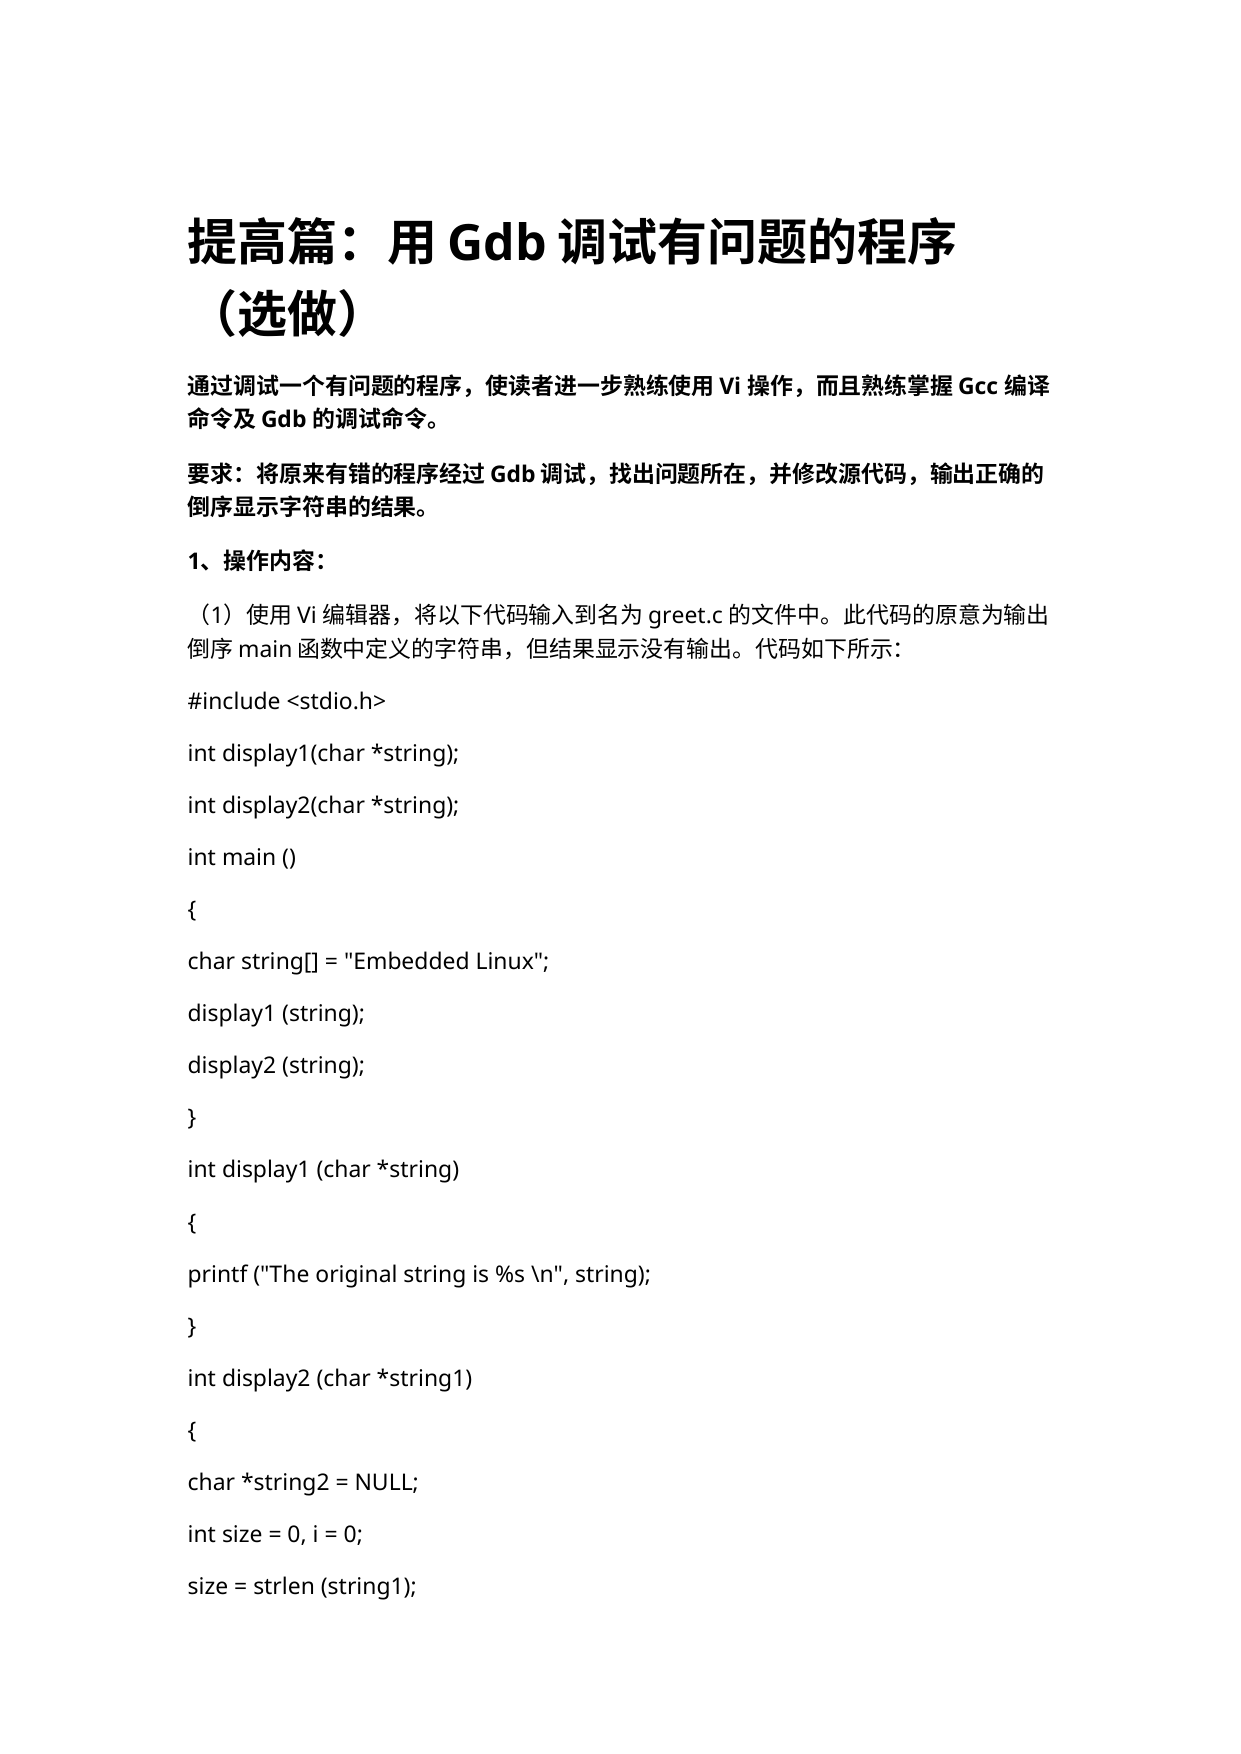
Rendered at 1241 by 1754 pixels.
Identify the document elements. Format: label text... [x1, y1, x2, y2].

text int display2(char *string); [187, 789, 1053, 820]
text } [187, 1309, 1053, 1341]
text 要求：将原来有错的程序经过Gdb调试，找出问题所在，并修改源代码，输出正确的倒序显示字符串的结果。 [187, 456, 1053, 522]
text char string[] = "Embedded Linux"; [187, 945, 1053, 976]
text 通过调试一个有问题的程序，使读者进一步熟练使用Vi 操作，而且熟练掌握Gcc 编译命令及Gdb 的调试命令。 [187, 368, 1053, 435]
text size = strlen (string1); [187, 1570, 1053, 1601]
text int display1(char *string); [187, 737, 1053, 768]
text { [187, 1414, 1053, 1445]
text 提高篇：用Gdb调试有问题的程序（选做） [187, 202, 1053, 347]
text int size = 0, i = 0; [187, 1518, 1053, 1549]
text display1 (string); [187, 997, 1053, 1028]
text int display2 (char *string1) [187, 1362, 1053, 1393]
text int main () [187, 841, 1053, 872]
text char *string2 = NULL; [187, 1466, 1053, 1497]
text display2 (string); [187, 1049, 1053, 1080]
text { [187, 1205, 1053, 1237]
text printf ("The original string is %s \n", string); [187, 1257, 1053, 1289]
text （1）使用Vi 编辑器，将以下代码输入到名为greet.c 的文件中。此代码的原意为输出倒序main函数中定义的字符串，但结果显示没有输出。代码如下所示： [187, 597, 1053, 664]
text } [187, 1101, 1053, 1132]
text 1、操作内容： [187, 543, 1053, 576]
text { [187, 893, 1053, 924]
text #include <stdio.h> [187, 684, 1053, 716]
text int display1 (char *string) [187, 1153, 1053, 1184]
